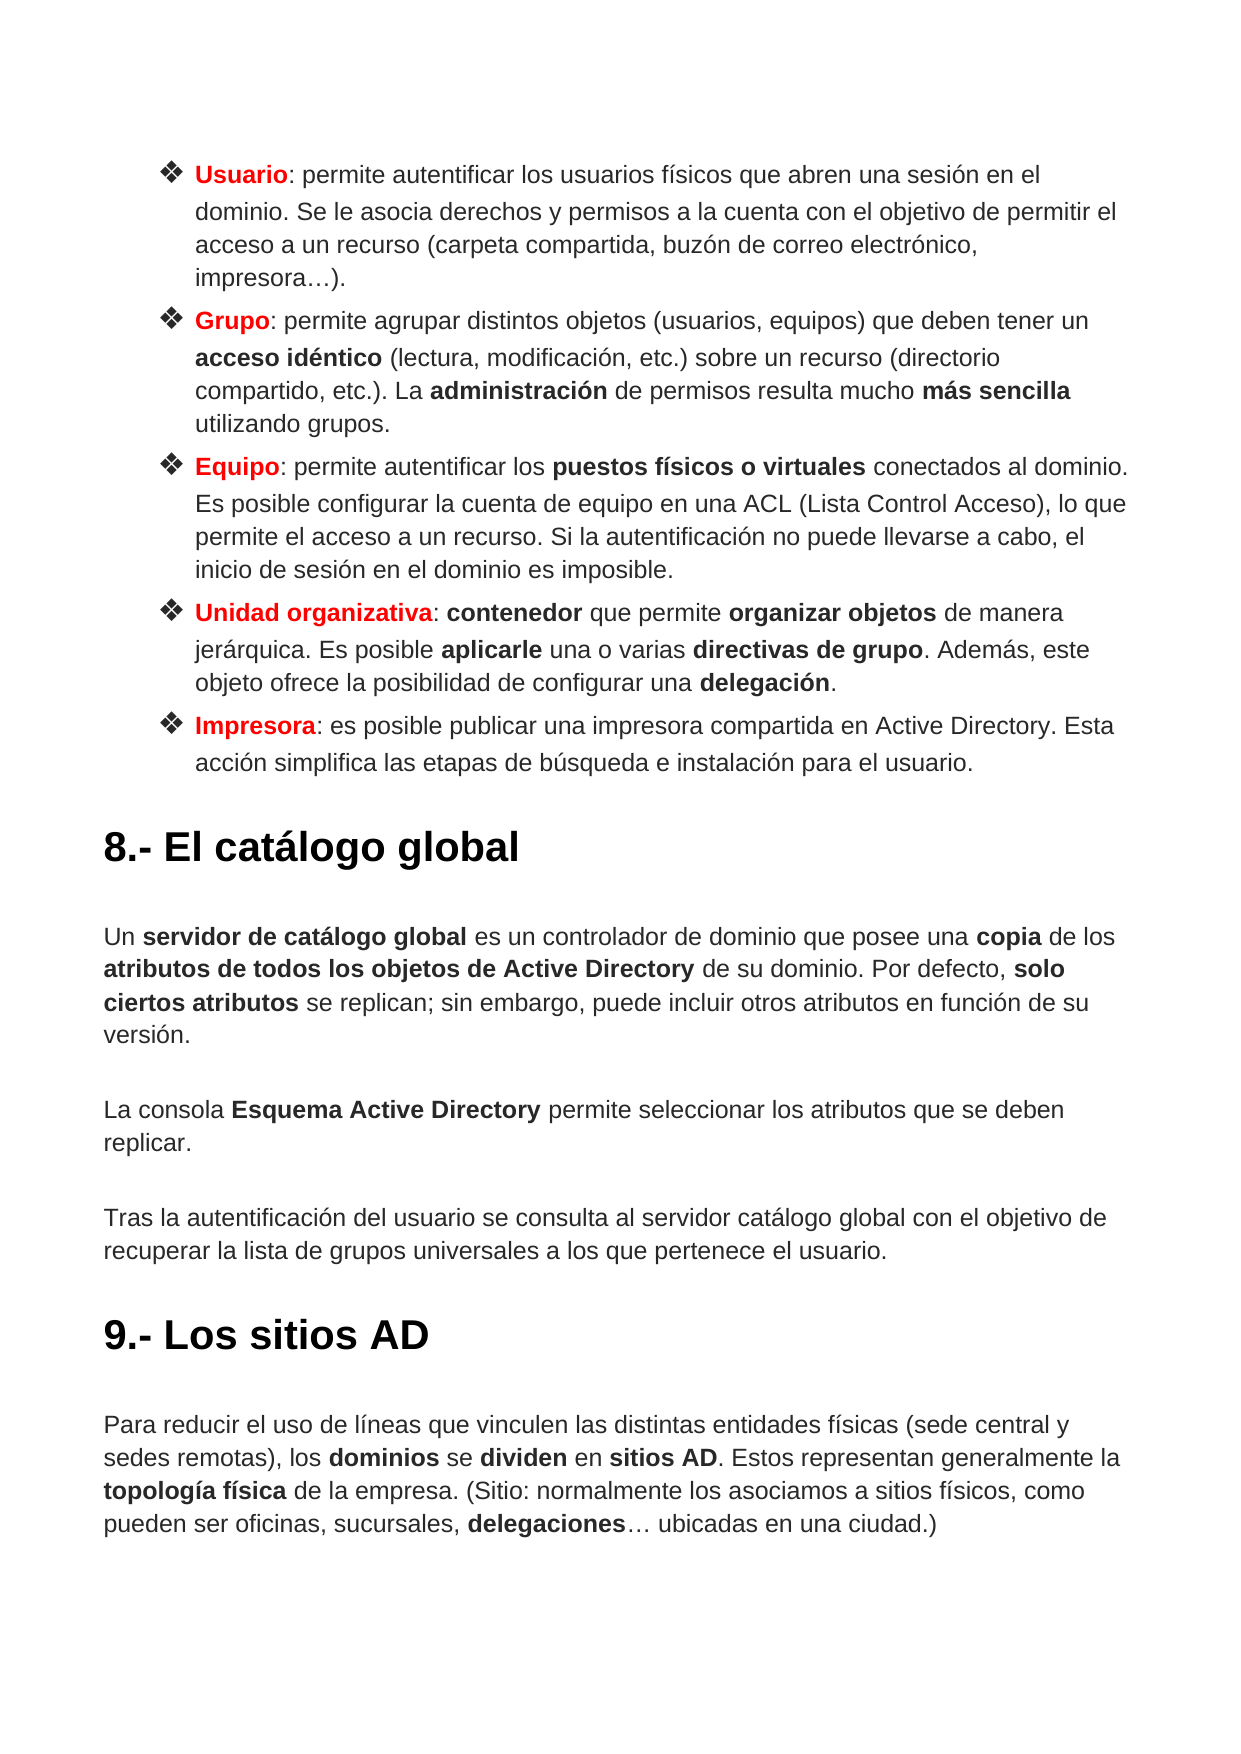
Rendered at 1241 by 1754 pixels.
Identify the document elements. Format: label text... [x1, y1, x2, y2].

list Equipo: permite autentificar los puestos físicos o virtuales conectados al dominio. Es posible configurar la cuenta de equipo en una ACL (Lista Control Acceso), lo que permite el acceso a un recurso. Si la autentificación no puede llevarse a cabo, el inicio de sesión en el dominio es imposible. [157, 442, 1136, 583]
subtitle 9.- Los sitios AD [103, 1311, 1136, 1358]
text Tras la autentificación del usuario se consulta al servidor catálogo global con el objetivo de recuperar la lista de grupos universales a los que pertenece el usuario. [103, 1203, 1136, 1265]
text Un servidor de catálogo global es un controlador de dominio que posee una copia de los atributos de todos los objetos de Active Directory de su dominio. Por defecto, solo ciertos atributos se replican; sin embargo, puede incluir otros atributos en función de su versión. [103, 921, 1136, 1049]
subtitle 8.- El catálogo global [103, 822, 1136, 870]
list Usuario: permite autentificar los usuarios físicos que abren una sesión en el dominio. Se le asocia derechos y permisos a la cuenta con el objetivo de permitir el acceso a un recurso (carpeta compartida, buzón de correo electrónico, impresora…). [157, 150, 1136, 292]
list Unidad organizativa: contenedor que permite organizar objetos de manera jerárquica. Es posible aplicarle una o varias directivas de grupo. Además, este objeto ofrece la posibilidad de configurar una delegación. [157, 588, 1136, 696]
text La consola Esquema Active Directory permite seleccionar los atributos que se deben replicar. [103, 1095, 1136, 1157]
text Para reducir el uso de líneas que vinculen las distintas entidades físicas (sede central y sedes remotas), los dominios se dividen en sitios AD. Estos representan generalmente la topología física de la empresa. (Sitio: normalmente los asociamos a sitios físicos, como pueden ser oficinas, sucursales, delegaciones… ubicadas en una ciudad.) [103, 1410, 1136, 1538]
list Impresora: es posible publicar una impresora compartida en Active Directory. Esta acción simplifica las etapas de búsqueda e instalación para el usuario. [157, 701, 1136, 776]
list Grupo: permite agrupar distintos objetos (usuarios, equipos) que deben tener un acceso idéntico (lectura, modificación, etc.) sobre un recurso (directorio compartido, etc.). La administración de permisos resulta mucho más sencilla utilizando grupos. [157, 296, 1136, 438]
